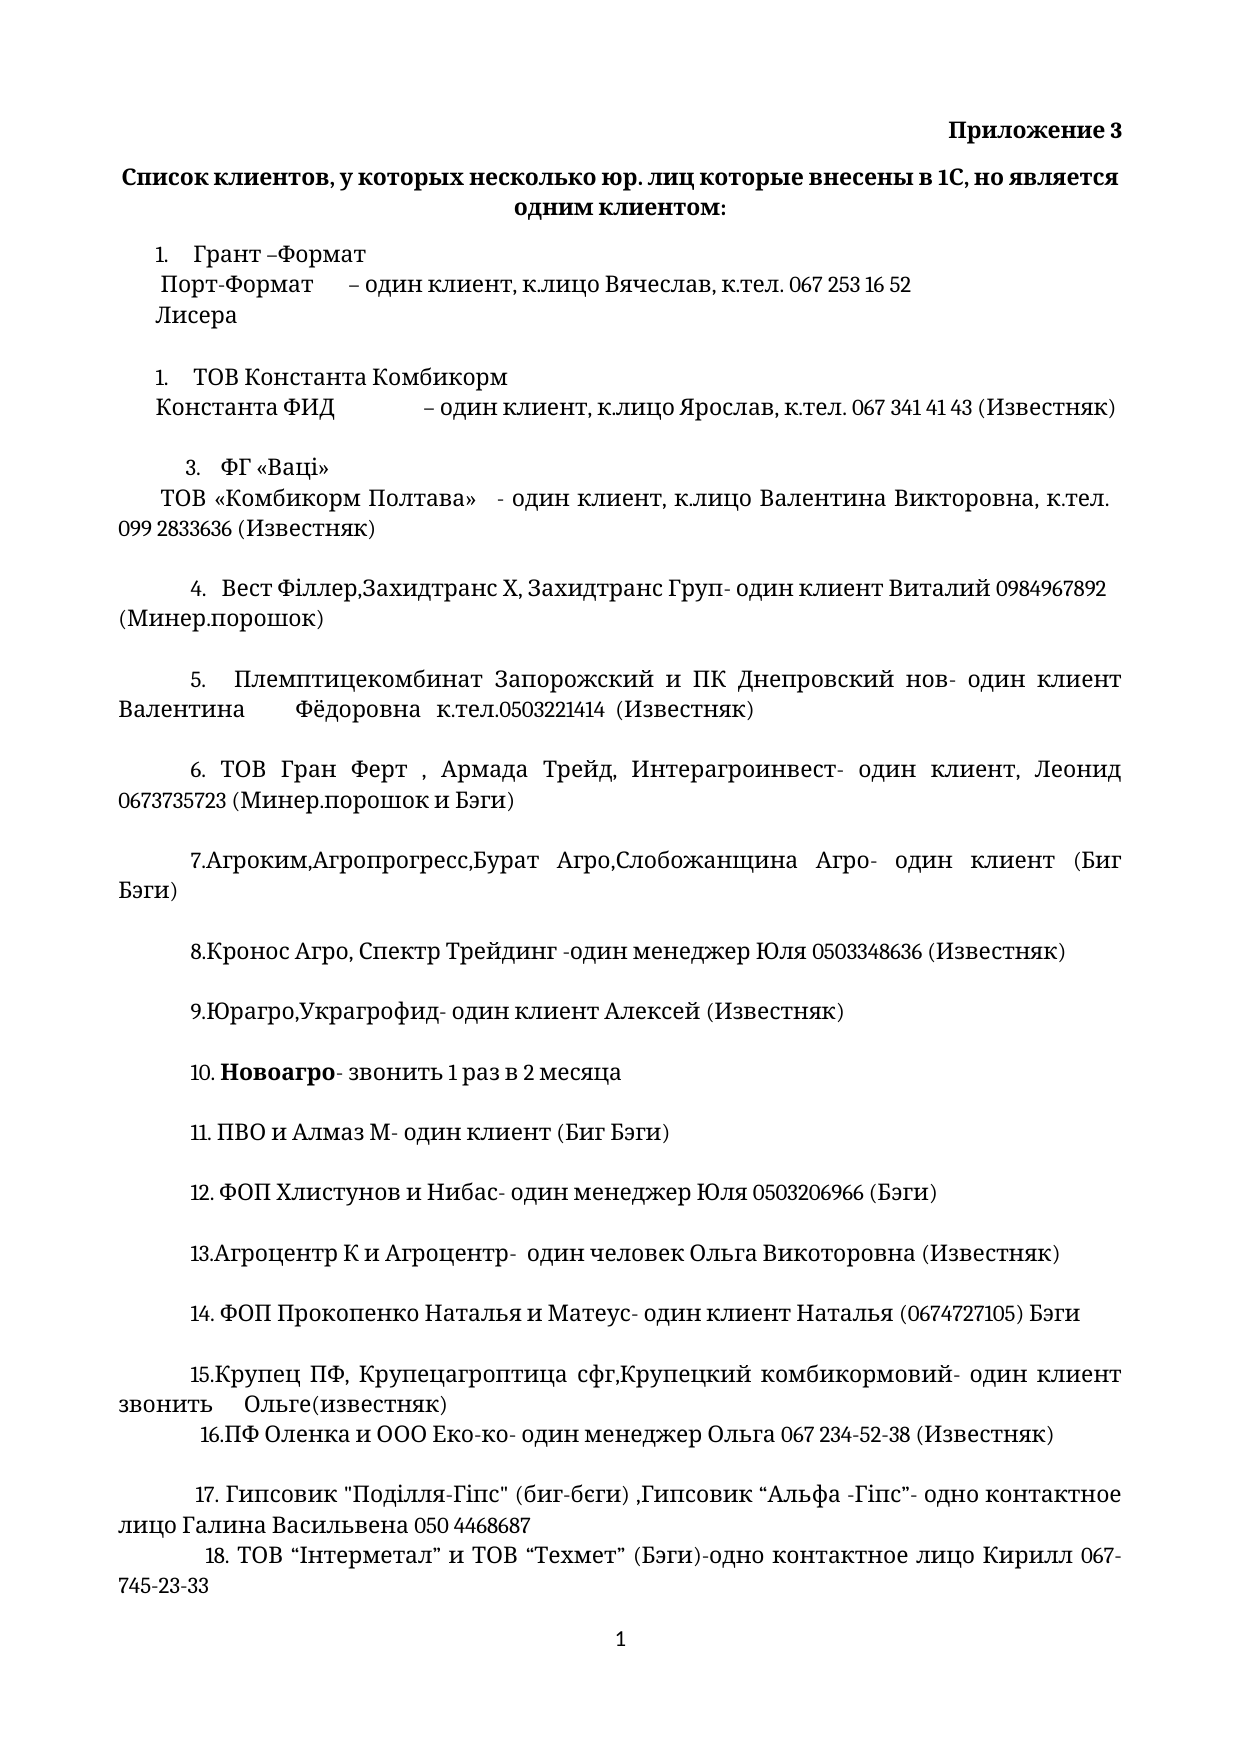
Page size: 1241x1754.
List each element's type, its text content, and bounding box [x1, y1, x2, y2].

text 5. Племптицекомбинат Запорожский и ПК Днепровский нов- один клиент Валентина Фёдоровна к.тел.0503221414 (Известняк) [118, 667, 1122, 723]
text 17. Гипсовик "Поділля-Гіпс" (биг-бєги) ,Гипсовик “Альфа -Гіпс”- одно контактное лицо Галина Васильвена 050 4468687 [118, 1482, 1122, 1539]
text 8.Кронос Агро, Спектр Трейдинг -один менеджер Юля 0503348636 (Известняк) [118, 938, 1122, 965]
text 13.Агроцентр К и Агроцентр- один человек Ольга Викоторовна (Известняк) [118, 1241, 1122, 1267]
text 15.Крупец ПФ, Крупецагроптица сфг,Крупецкий комбикормовий- один клиент звонить Ольге(известняк) [118, 1361, 1122, 1418]
list Грант –Формат [118, 242, 1122, 268]
text 4. Вест Філлер,Захидтранс Х, Захидтранс Груп- один клиент Виталий 0984967892 (Минер.порошок) [118, 576, 1122, 633]
text Приложение 3 [118, 118, 1122, 144]
text 11. ПВО и Алмаз М- один клиент (Биг Бэги) [118, 1120, 1122, 1146]
text 6. ТОВ Гран Ферт , Армада Трейд, Интерагроинвест- один клиент, Леонид 0673735723 (Минер.порошок и Бэги) [118, 757, 1122, 814]
text Список клиентов, у которых несколько юр. лиц которые внесены в 1С, но является одним клиентом: [118, 165, 1122, 222]
text Константа ФИД – один клиент, к.лицо Ярослав, к.тел. 067 341 41 43 (Известняк) [118, 395, 1122, 421]
text 14. ФОП Прокопенко Наталья и Матеус- один клиент Наталья (0674727105) Бэги [118, 1301, 1122, 1327]
text ТОВ «Комбикорм Полтава» - один клиент, к.лицо Валентина Викторовна, к.тел. 099 2833636 (Известняк) [118, 485, 1122, 542]
text 9.Юрагро,Украгрофид- один клиент Алексей (Известняк) [118, 999, 1122, 1025]
list ТОВ Константа Комбикорм [118, 364, 1122, 391]
text 10. Новоагро- звонить 1 раз в 2 месяца [118, 1059, 1122, 1086]
text 7.Агроким,Агропрогресс,Бурат Агро,Слобожанщина Агро- один клиент (Биг Бэги) [118, 848, 1122, 904]
text 3. ФГ «Ваці» [118, 455, 1122, 482]
text Порт-Формат – один клиент, к.лицо Вячеслав, к.тел. 067 253 16 52 [118, 272, 1122, 299]
text 12. ФОП Хлистунов и Нибас- один менеджер Юля 0503206966 (Бэги) [118, 1180, 1122, 1207]
text 16.ПФ Оленка и ООО Еко-ко- один менеджер Ольга 067 234-52-38 (Известняк) [118, 1422, 1122, 1448]
text Лисера [118, 302, 1122, 329]
text 18. ТОВ “Інтерметал” и ТОВ “Техмет” (Бэги)-одно контактное лицо Кирилл 067-745-23-33 [118, 1543, 1122, 1599]
